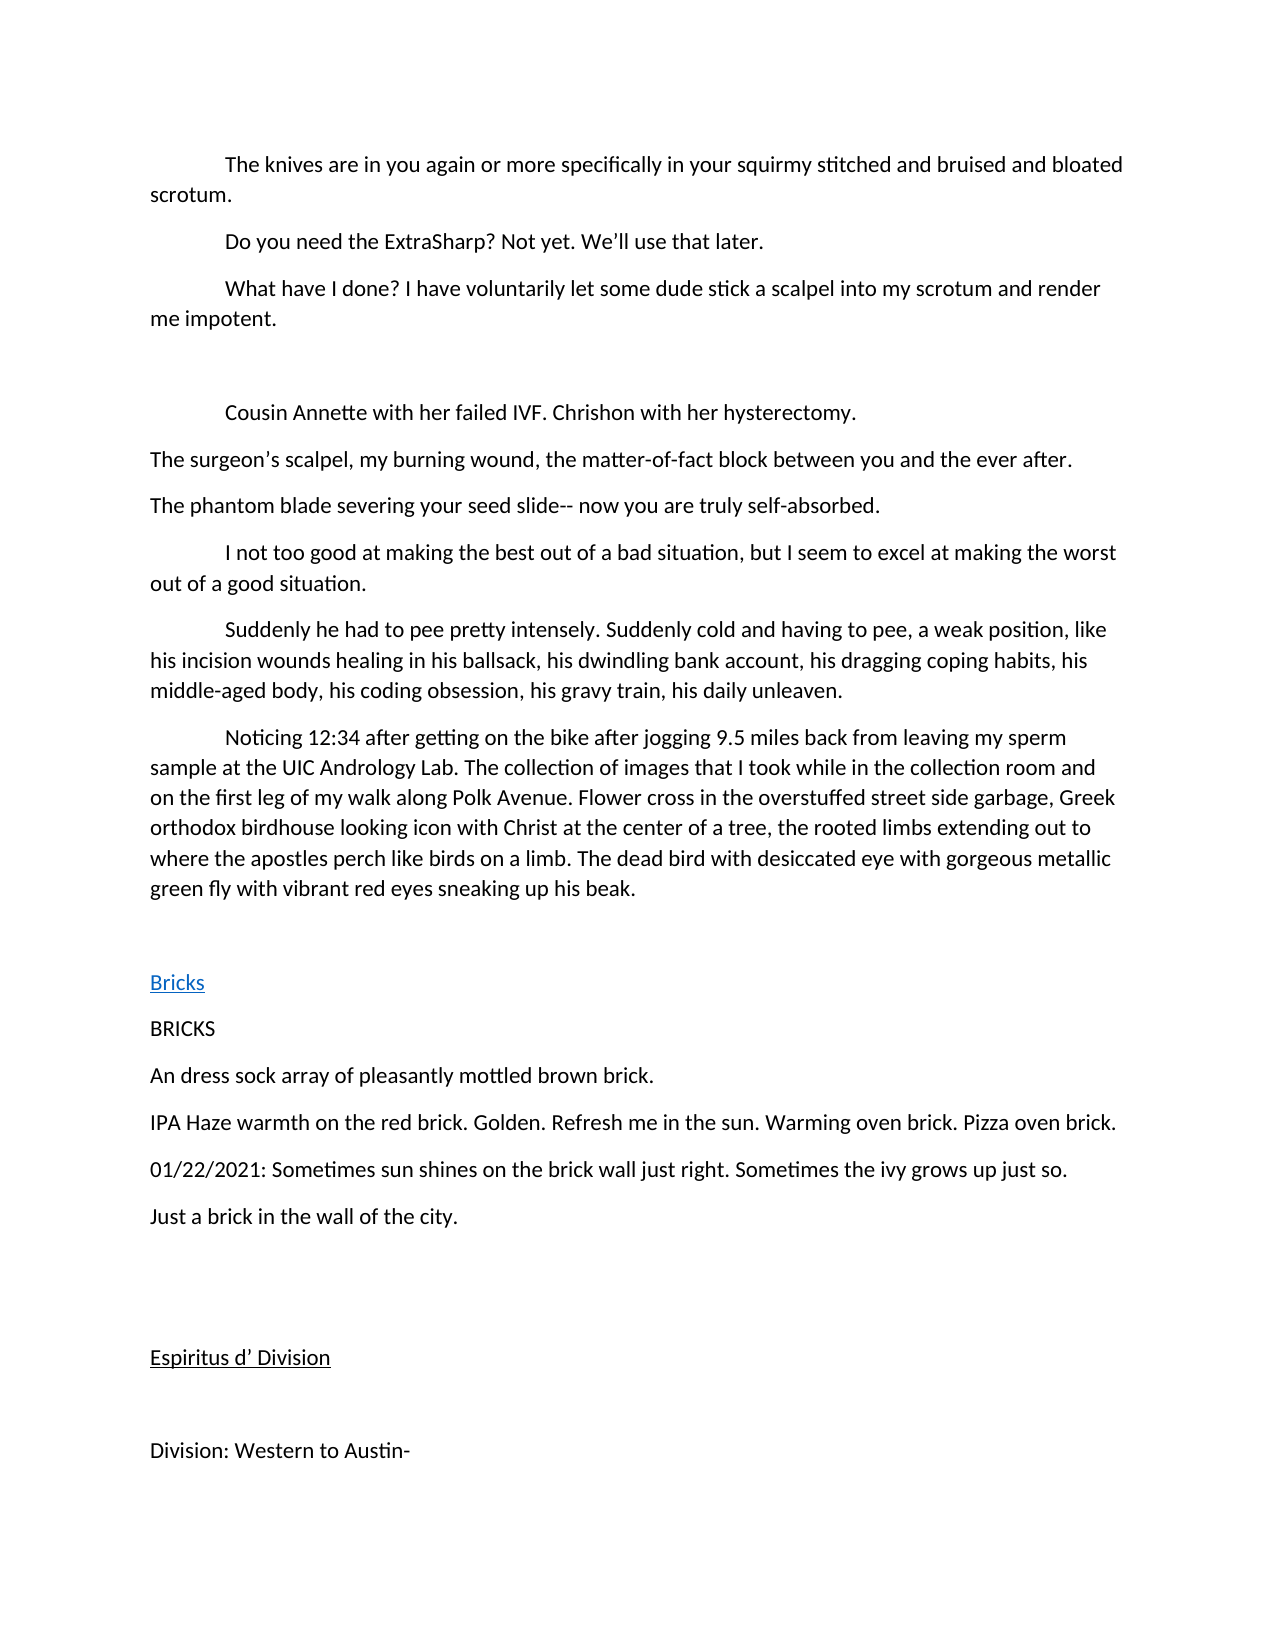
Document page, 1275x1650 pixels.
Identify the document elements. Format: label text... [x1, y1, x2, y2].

text BRICKS [150, 1014, 1125, 1043]
text The surgeon’s scalpel, my burning wound, the matter-of-fact block between you and the ever after. [150, 445, 1125, 473]
text What have I done? I have voluntarily let some dude stick a scalpel into my scrotum and render me impotent. [150, 274, 1125, 332]
text Bricks [150, 968, 1125, 996]
text IPA Haze warmth on the red brick. Golden. Refresh me in the sun. Warming oven brick. Pizza oven brick. [150, 1108, 1125, 1136]
text An dress sock array of pleasantly mottled brown brick. [150, 1061, 1125, 1089]
text Division: Western to Austin- [150, 1436, 1125, 1495]
text Do you need the ExtraSharp? Not yet. We’ll use that later. [150, 227, 1125, 255]
text I not too good at making the best out of a bad situation, but I seem to excel at making the worst out of a good situation. [150, 538, 1125, 597]
text Espiritus d’ Division [150, 1343, 1125, 1371]
text The knives are in you again or more specifically in your squirmy stitched and bruised and bloated scrotum. [150, 150, 1125, 208]
text The phantom blade severing your seed slide-- now you are truly self-absorbed. [150, 492, 1125, 520]
text Noticing 12:34 after getting on the bike after jogging 9.5 miles back from leaving my sperm sample at the UIC Andrology Lab. The collection of images that I took while in the collection room and on the first leg of my walk along Polk Avenue. Flower cross in the overstuffed street side garbage, Greek orthodox birdhouse looking icon with Christ at the center of a tree, the rooted limbs extending out to where the apostles perch like birds on a limb. The dead bird with desiccated eye with gorgeous metallic green fly with vibrant red eyes sneaking up his beak. [150, 723, 1125, 902]
text Suddenly he had to pee pretty intensely. Suddenly cold and having to pee, a weak position, like his incision wounds healing in his ballsack, his dwindling bank account, his dragging coping habits, his middle-aged body, his coding obsession, his gravy train, his daily unleaven. [150, 616, 1125, 704]
text 01/22/2021: Sometimes sun shines on the brick wall just right. Sometimes the ivy grows up just so. [150, 1155, 1125, 1183]
text Cousin Annette with her failed IVF. Chrishon with her hysterectomy. [150, 398, 1125, 426]
text Just a brick in the wall of the city. [150, 1202, 1125, 1230]
